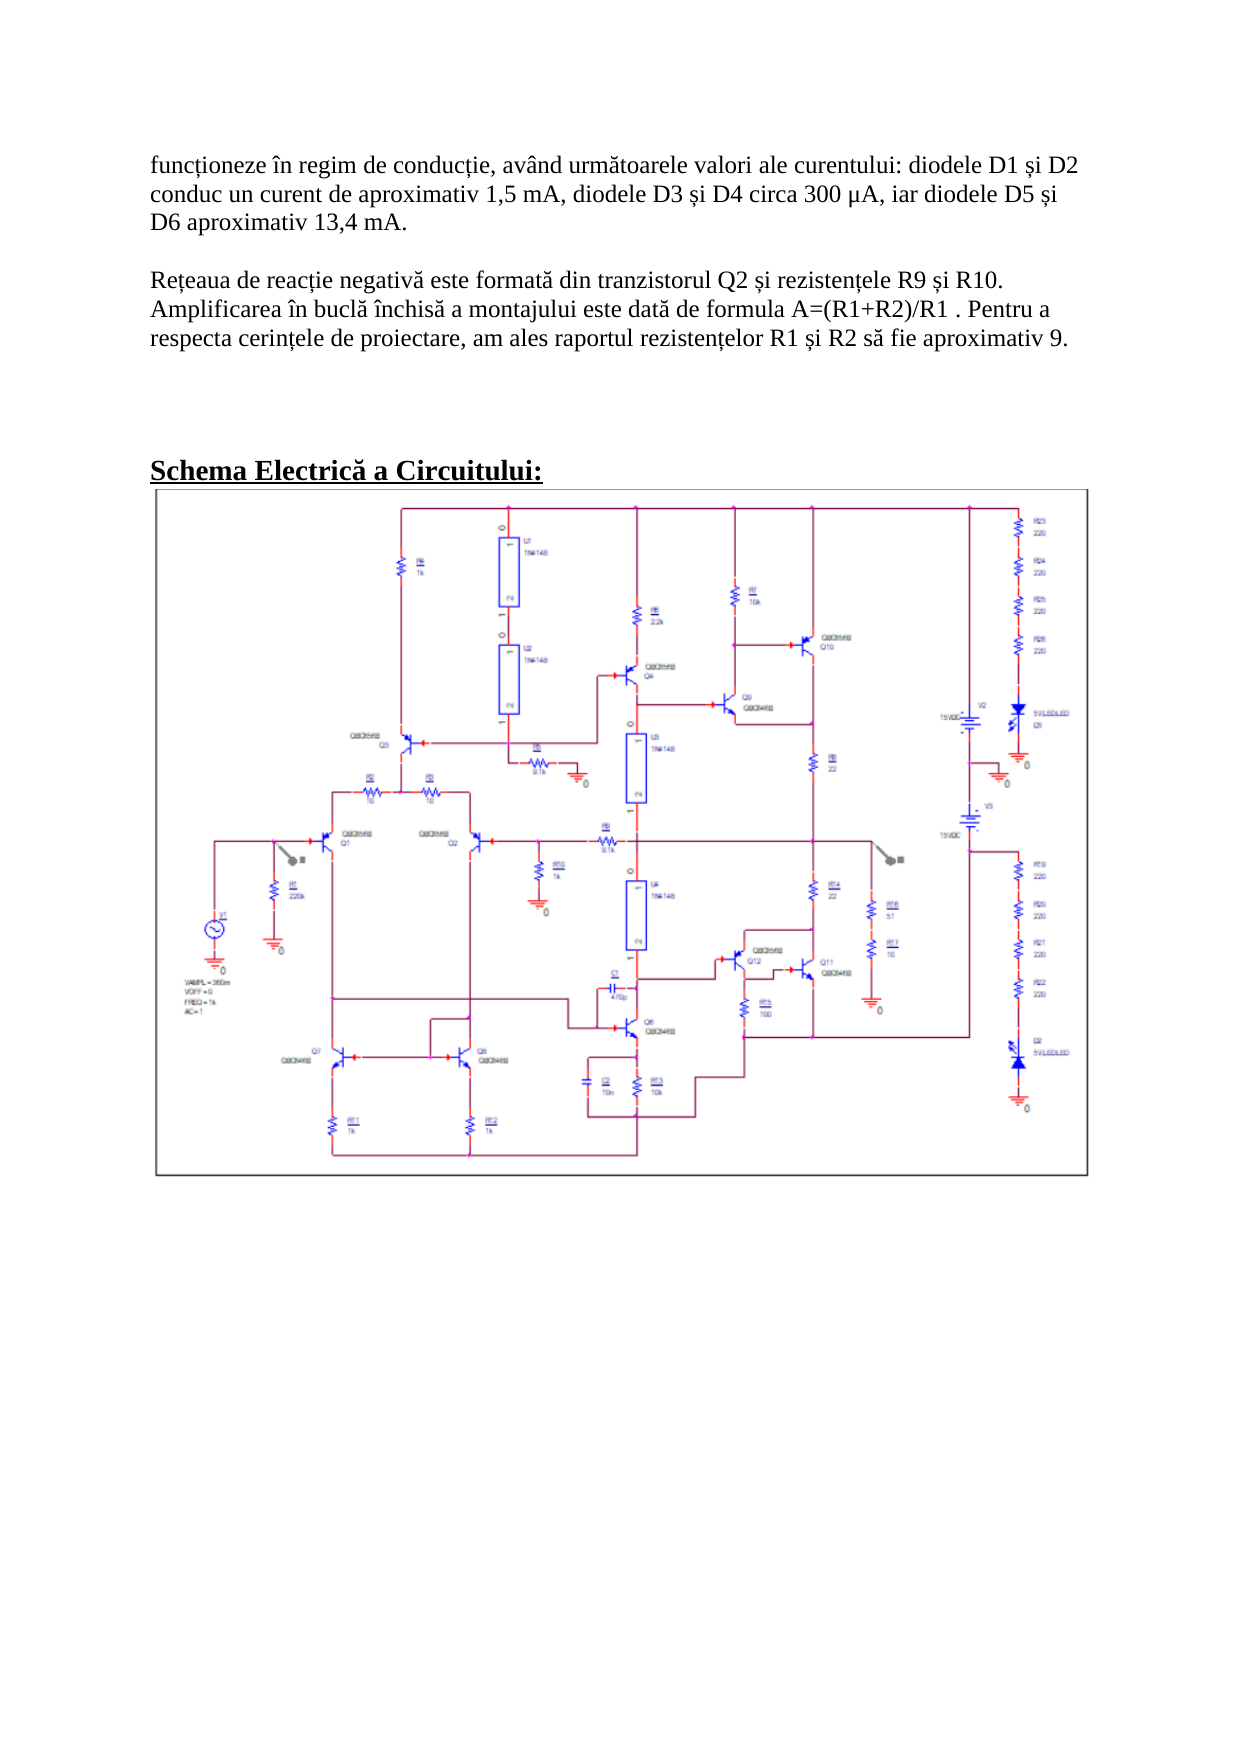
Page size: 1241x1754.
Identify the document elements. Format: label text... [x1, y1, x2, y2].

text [150, 150, 1090, 236]
text Rețeaua de reacție negativă este formată din tranzistorul Q2 și rezistențele R9 și R10. Amplificarea în buclă închisă a montajului este dată de formula A=(R1+R2)/R1 ​. Pentru a respecta cerințele de proiectare, am ales raportul rezistențelor R1 și R2 să fie aproximativ 9. [150, 265, 1090, 352]
picture [150, 489, 1091, 1179]
text Schema Electrică a Circuitului: [150, 453, 1090, 487]
